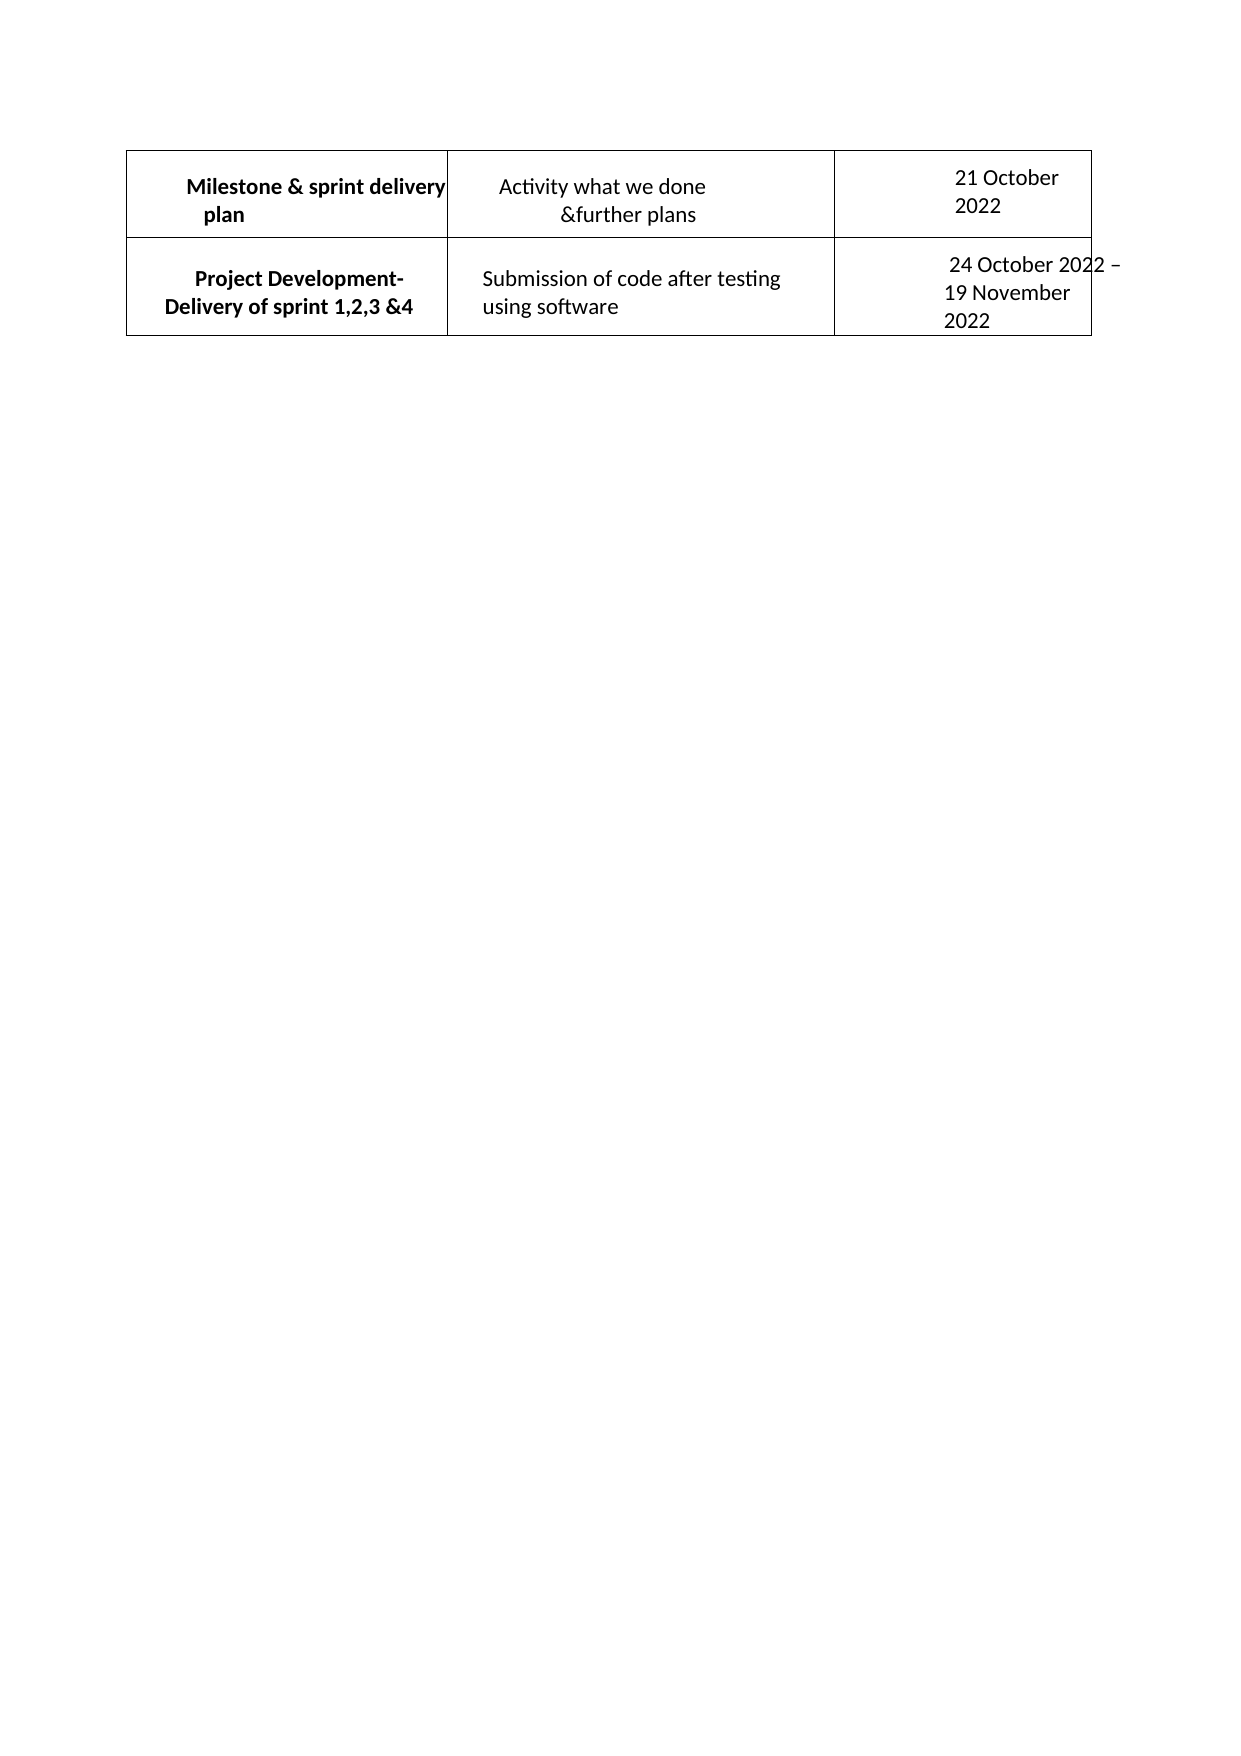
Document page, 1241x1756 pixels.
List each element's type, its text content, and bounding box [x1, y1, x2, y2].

table_cell Project Development- Delivery of sprint 1,2,3 &4 [127, 238, 447, 334]
table_cell 21 October 2022 [835, 151, 1091, 237]
table_cell 24 October 2022 – 19 November 2022 [835, 238, 1091, 334]
table_cell Activity what we done &further plans [448, 151, 834, 237]
table_cell Milestone & sprint delivery plan [127, 151, 447, 237]
table_cell Submission of code after testing using software [448, 238, 834, 334]
